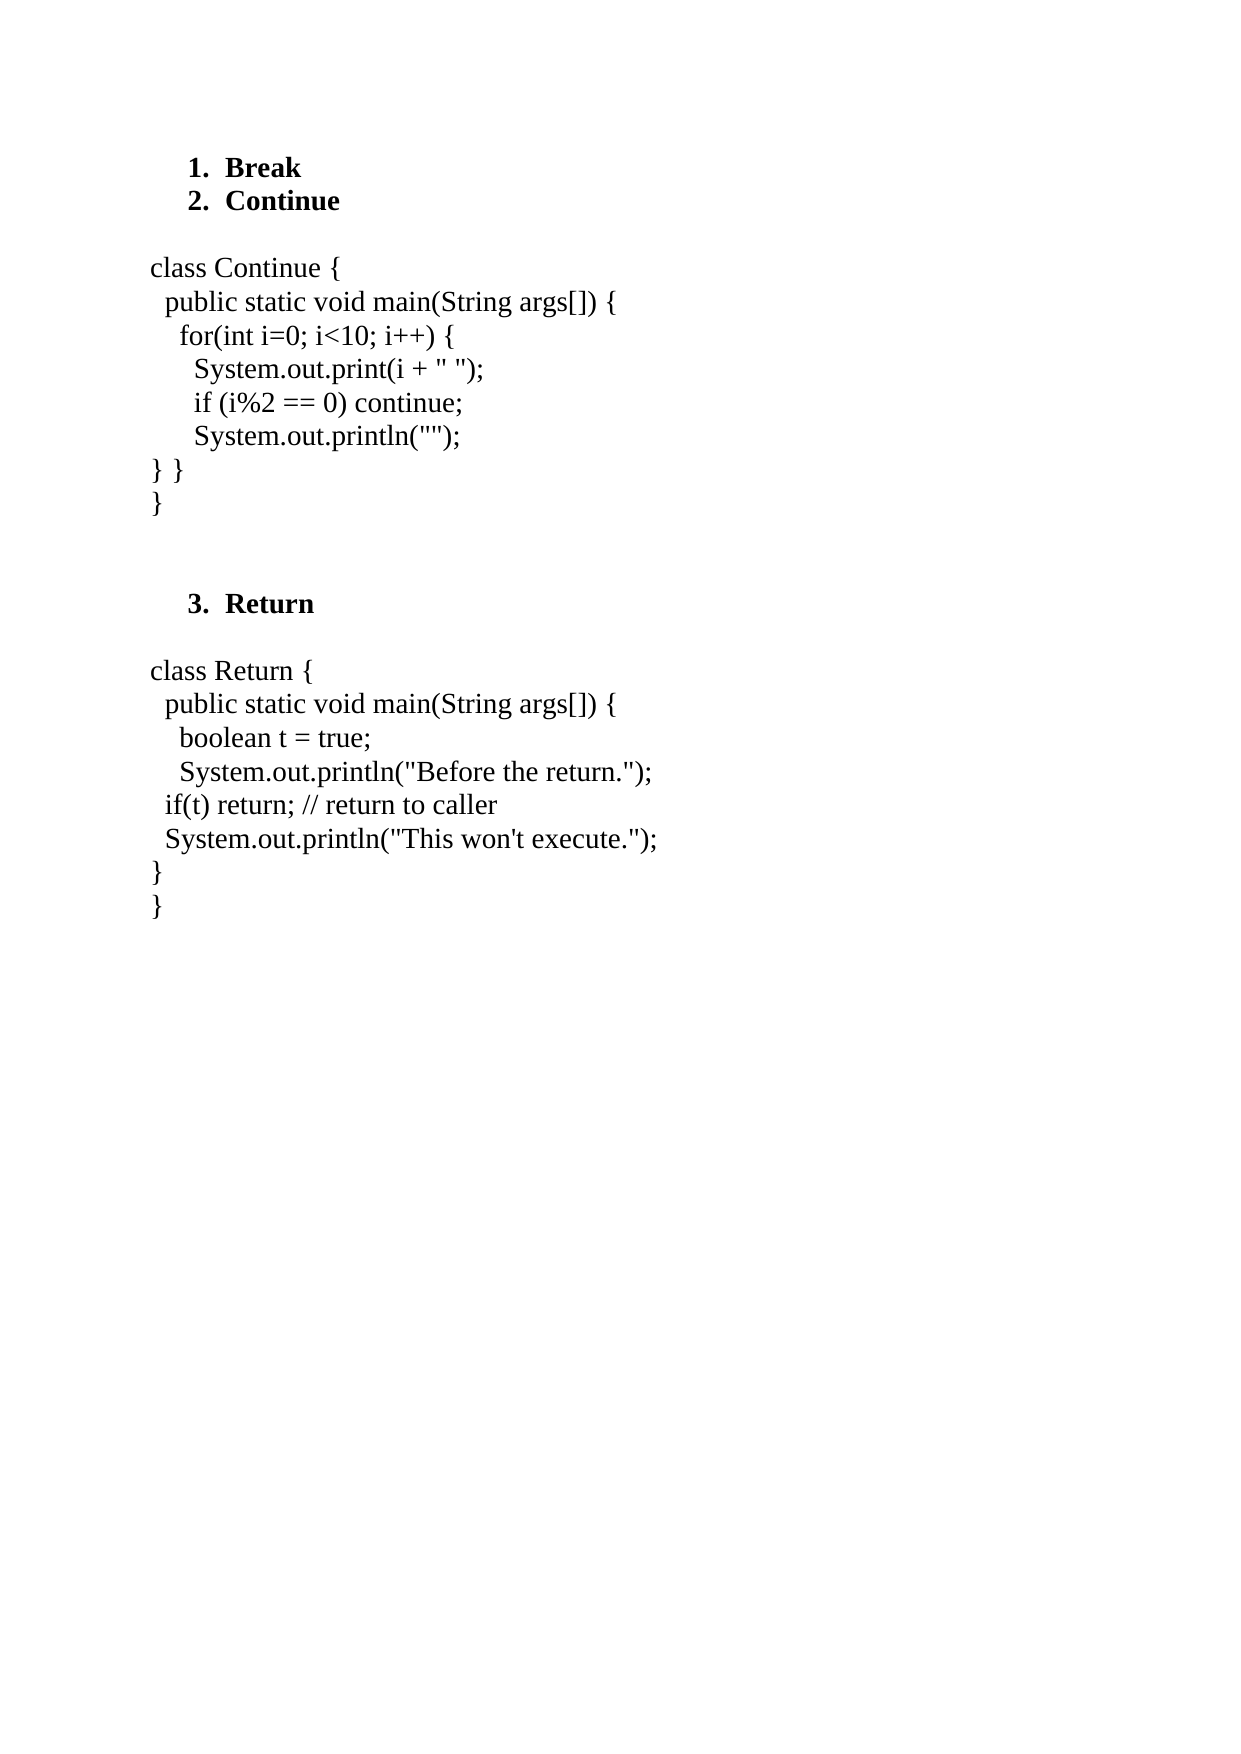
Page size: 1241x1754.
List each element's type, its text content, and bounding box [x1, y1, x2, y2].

text } [150, 888, 1090, 921]
text class Continue { [150, 251, 1090, 284]
text boolean t = true; [150, 720, 1090, 754]
list Continue [187, 183, 1090, 217]
text class Return { [150, 653, 1090, 687]
text } [150, 854, 1090, 888]
text public static void main(String args[]) { [150, 687, 1090, 720]
text if (i%2 == 0) continue; [150, 385, 1090, 418]
list Return [187, 586, 1090, 619]
text System.out.println("Before the return."); [150, 754, 1090, 787]
text if(t) return; // return to caller [150, 787, 1090, 821]
text } [150, 485, 1090, 519]
text } } [150, 452, 1090, 485]
list Break [187, 150, 1090, 183]
text public static void main(String args[]) { [150, 284, 1090, 318]
text for(int i=0; i<10; i++) { [150, 318, 1090, 351]
text System.out.println("This won't execute."); [150, 821, 1090, 854]
text System.out.println(""); [150, 418, 1090, 452]
text System.out.print(i + " "); [150, 351, 1090, 385]
